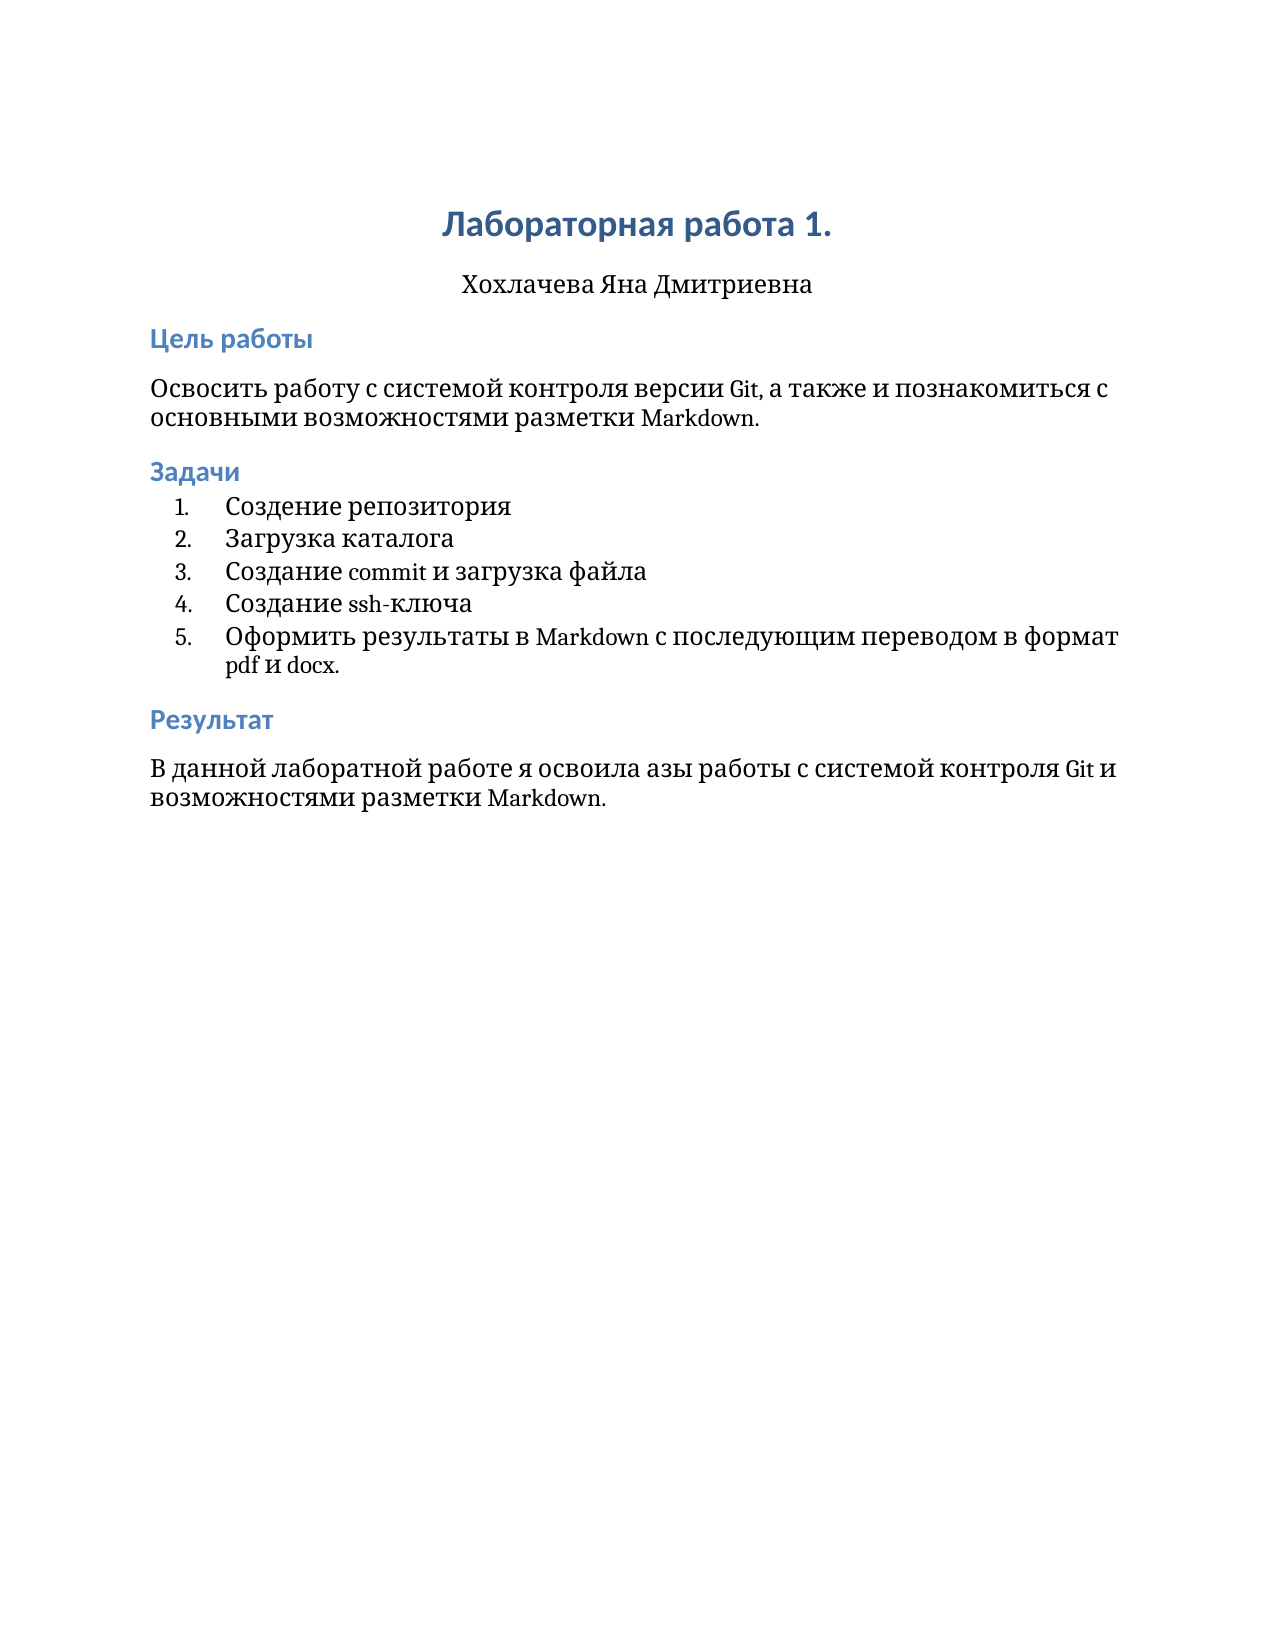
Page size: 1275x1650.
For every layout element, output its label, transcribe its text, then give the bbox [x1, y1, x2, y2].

subtitle Задачи [150, 453, 1125, 489]
text Хохлачева Яна Дмитриевна [150, 271, 1125, 299]
list Загрузка каталога [175, 525, 1125, 554]
list Создение репозитория [175, 492, 1125, 521]
subtitle Цель работы [150, 320, 1125, 356]
title Лабораторная работа 1. [150, 200, 1125, 246]
text В данной лаборатной работе я освоила азы работы с системой контроля Git и возможностями разметки Markdown. [150, 755, 1125, 813]
subtitle Результат [150, 701, 1125, 736]
list Создание commit и загрузка файла [175, 557, 1125, 586]
text Освосить работу с системой контроля версии Git, а также и познакомиться с основными возможностями разметки Markdown. [150, 375, 1125, 432]
list Оформить результаты в Markdown с последующим переводом в формат pdf и docx. [175, 622, 1125, 680]
list Создание ssh-ключа [175, 590, 1125, 619]
